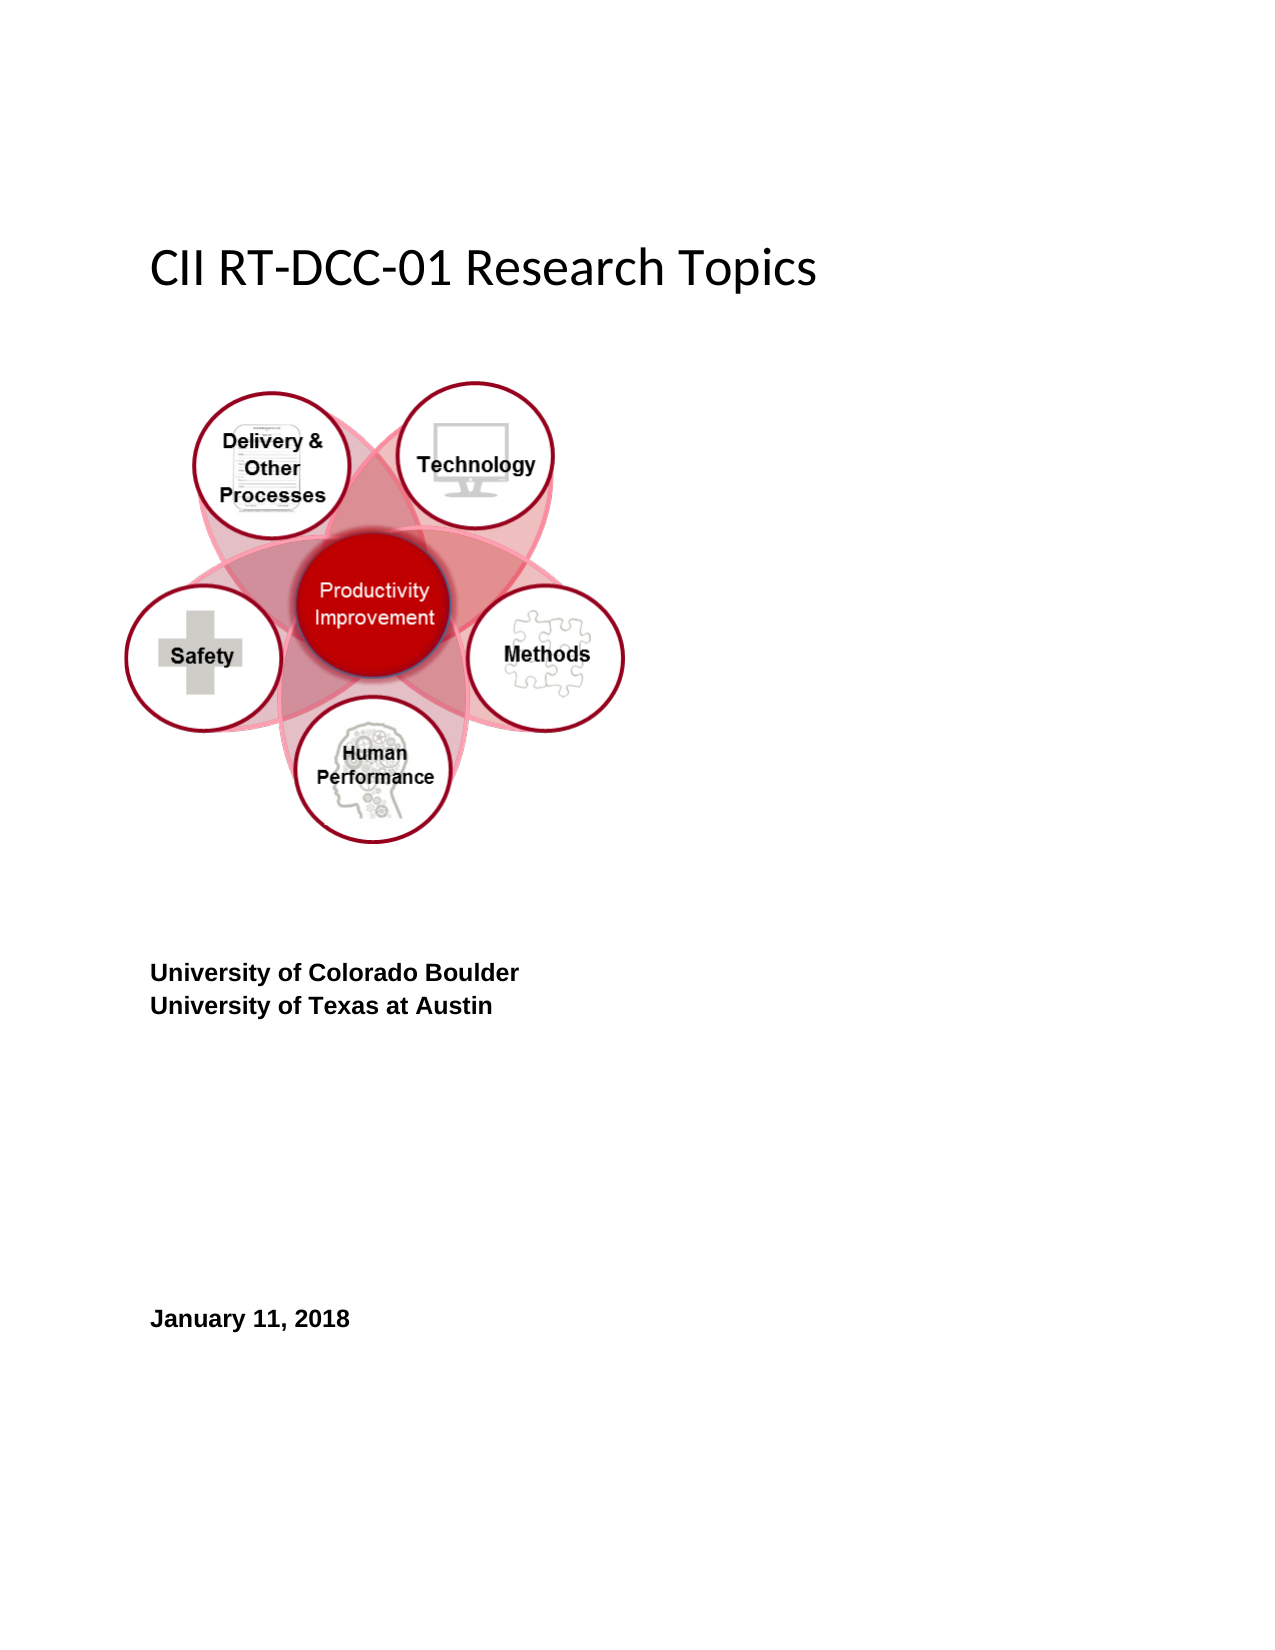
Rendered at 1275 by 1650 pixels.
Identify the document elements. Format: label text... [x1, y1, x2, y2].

text University of Texas at Austin [150, 991, 1125, 1020]
text University of Colorado Boulder [150, 958, 1125, 987]
picture [124, 381, 665, 844]
text January 11, 2018 [150, 1304, 1125, 1333]
title CII RT-DCC-01 Research Topics [150, 232, 1125, 298]
